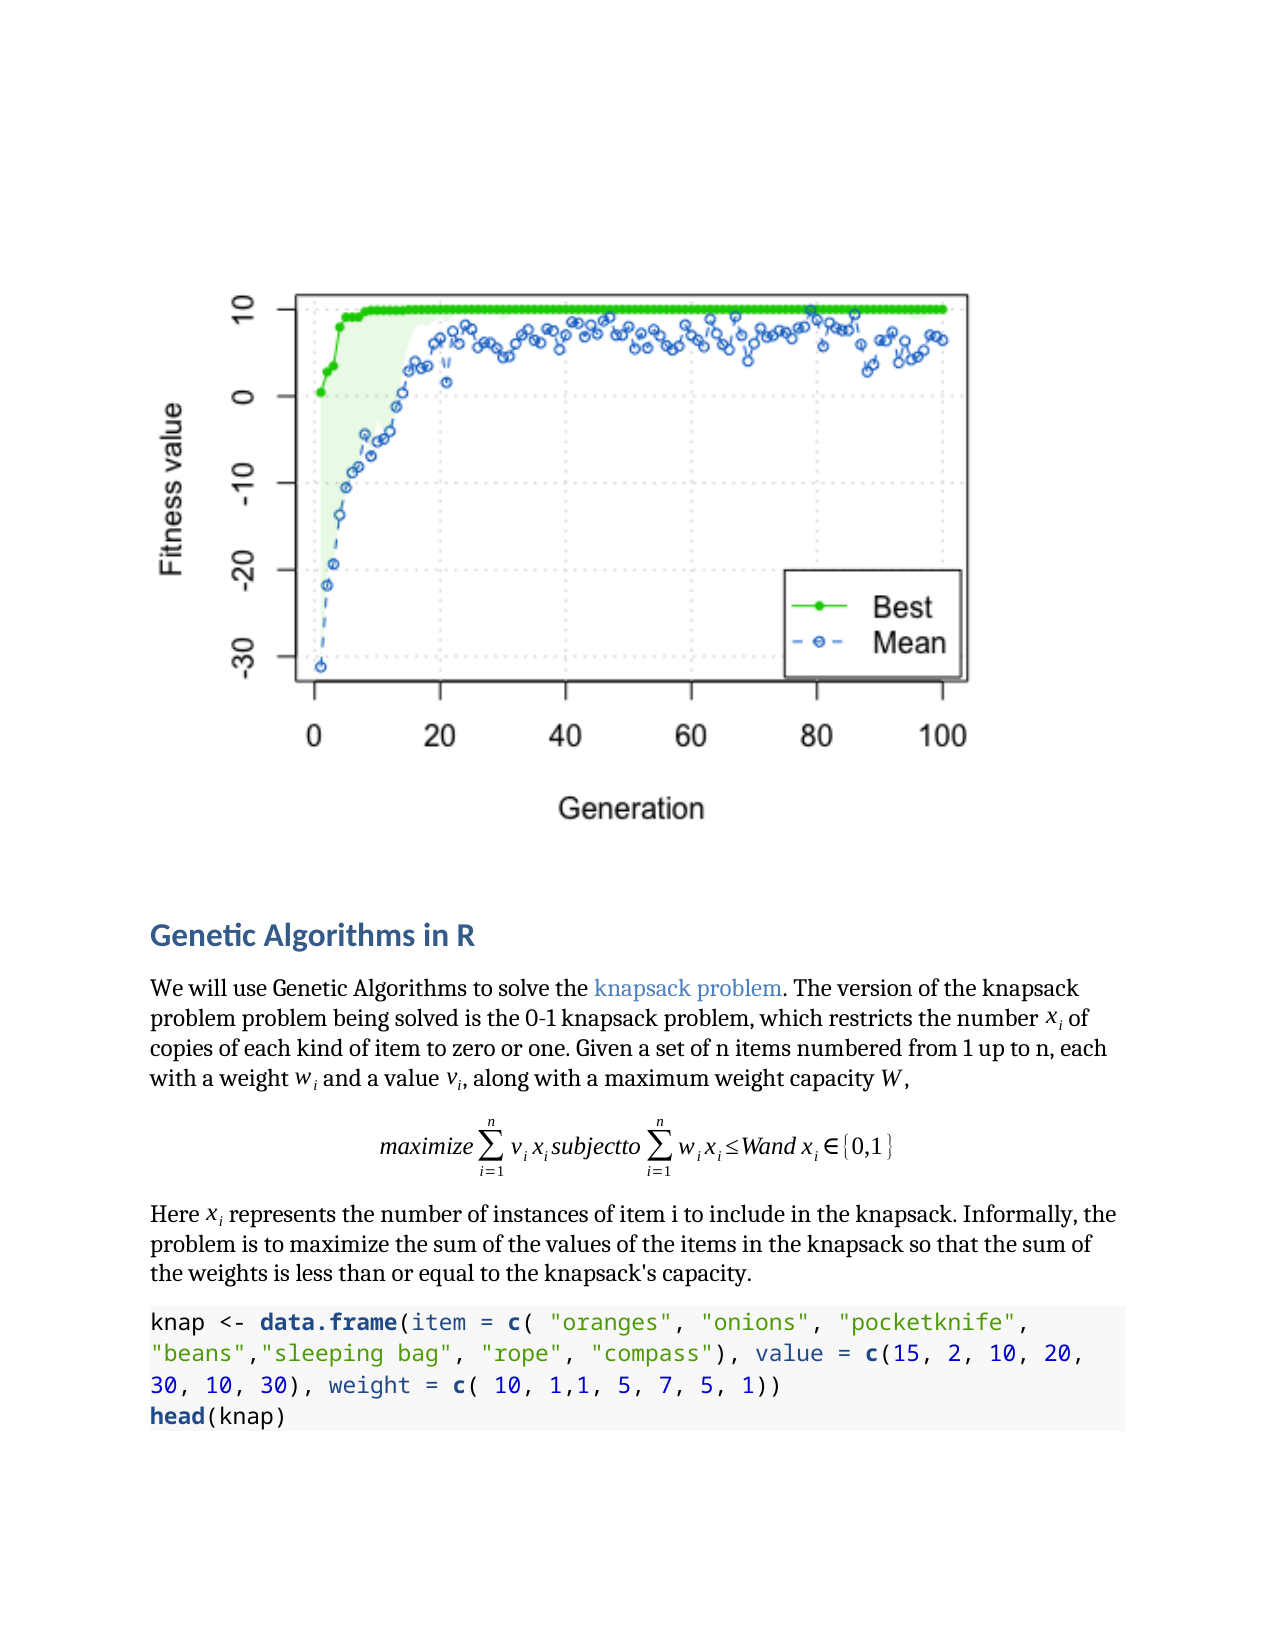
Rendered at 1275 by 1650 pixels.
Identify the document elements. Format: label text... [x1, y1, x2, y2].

text We will use Genetic Algorithms to solve the knapsack problem. The version of the knapsack problem problem being solved is the 0-1 knapsack problem, which restricts the number of copies of each kind of item to zero or one. Given a set of n items numbered from 1 up to n, each with a weight and a value , along with a maximum weight capacity , [150, 973, 1125, 1094]
text Here represents the number of instances of item i to include in the knapsack. Informally, the problem is to maximize the sum of the values of the items in the knapsack so that the sum of the weights is less than or equal to the knapsack's capacity. [150, 1198, 1125, 1287]
subtitle Genetic Algorithms in R [150, 914, 1125, 955]
text knap <- data.frame(item = c( "oranges", "onions", "pocketknife", "beans","sleeping bag", "rope", "compass"), value = c(15, 2, 10, 20, 30, 10, 30), weight = c( 10, 1,1, 5, 7, 5, 1)) head(knap) [150, 1306, 1125, 1431]
picture [150, 150, 1043, 864]
